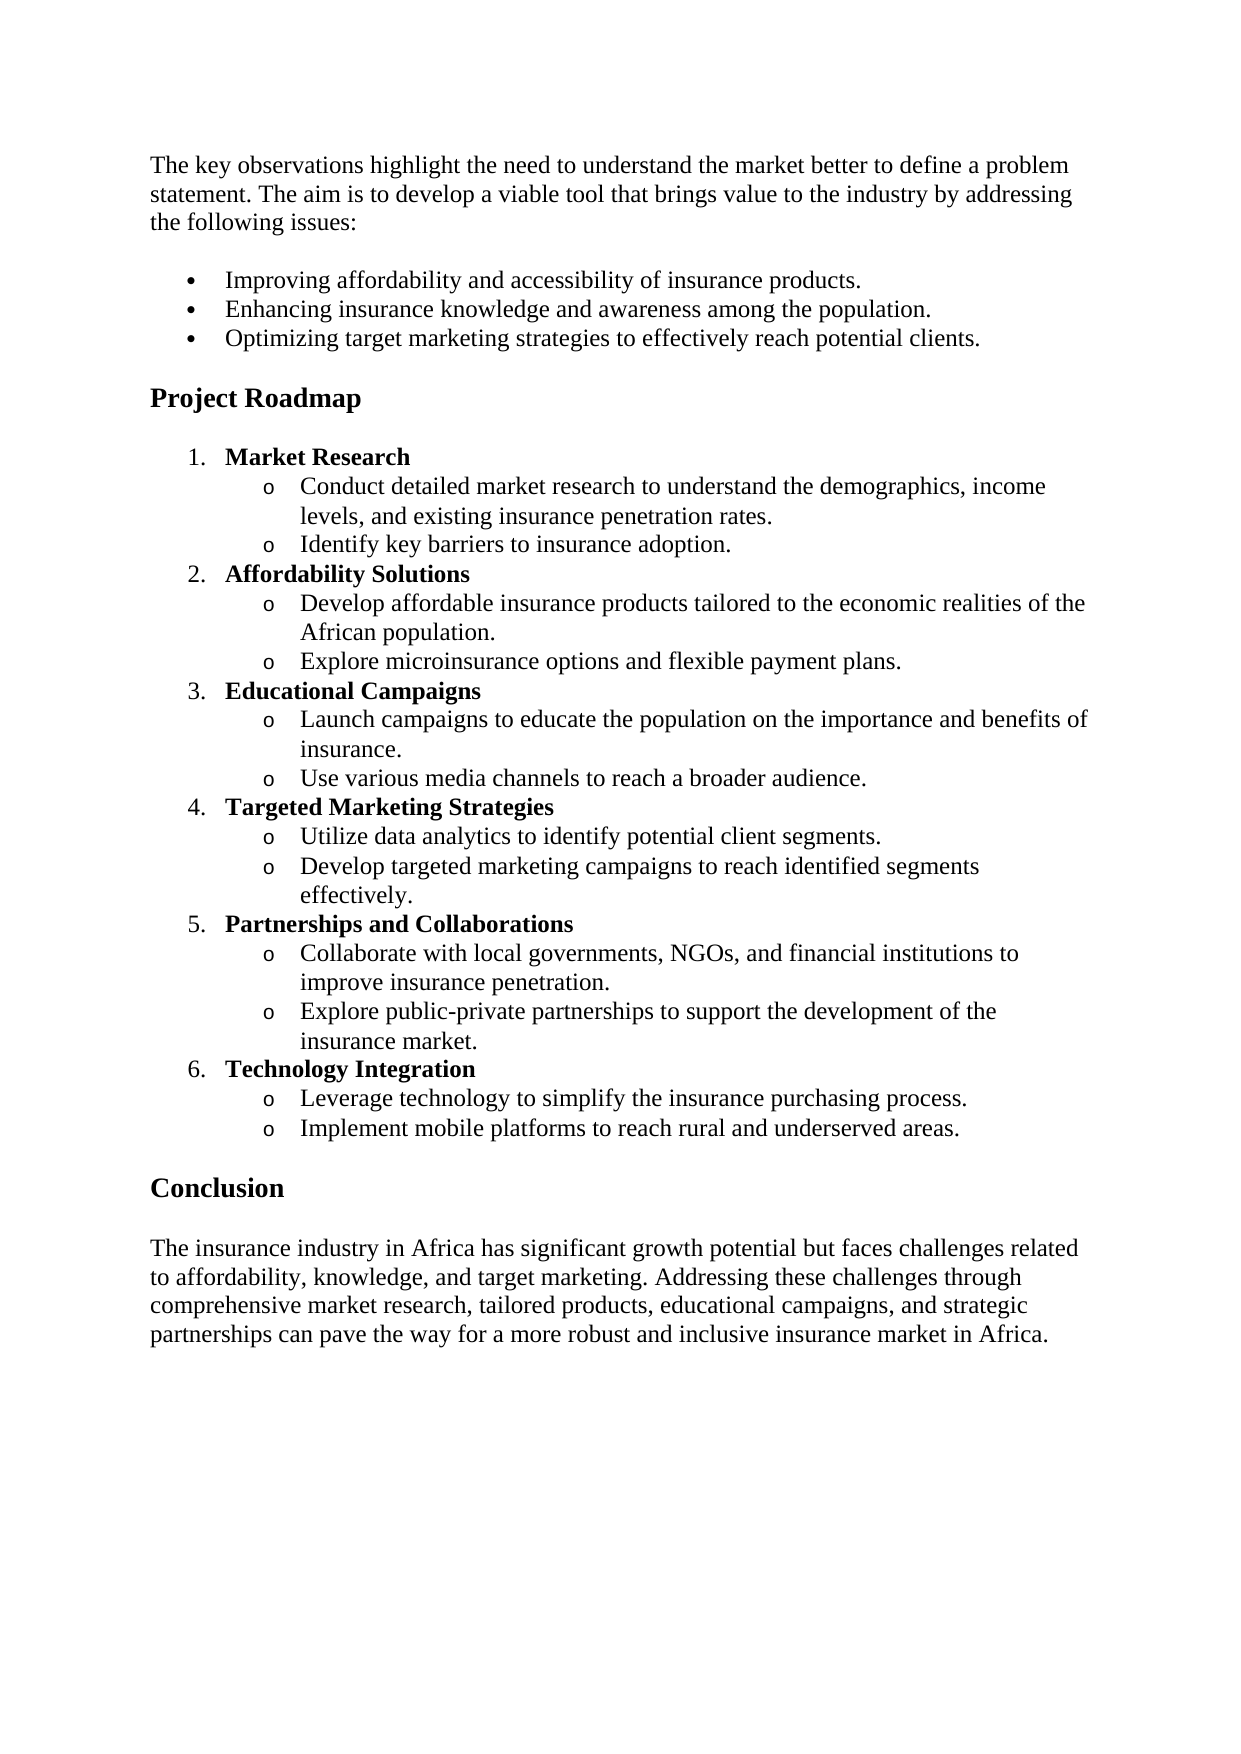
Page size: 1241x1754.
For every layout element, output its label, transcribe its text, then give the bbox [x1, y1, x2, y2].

text The insurance industry in Africa has significant growth potential but faces challenges related to affordability, knowledge, and target marketing. Addressing these challenges through comprehensive market research, tailored products, educational campaigns, and strategic partnerships can pave the way for a more robust and inclusive insurance market in Africa. [150, 1233, 1090, 1348]
list Optimizing target marketing strategies to effectively reach potential clients. [187, 323, 1090, 352]
list Identify key barriers to insurance adoption. [262, 529, 1090, 559]
list Leverage technology to simplify the insurance purchasing process. [262, 1083, 1090, 1113]
text The key observations highlight the need to understand the market better to define a problem statement. The aim is to develop a viable tool that brings value to the industry by addressing the following issues: [150, 150, 1090, 236]
list Market Research [187, 442, 1090, 471]
list Affordability Solutions [187, 559, 1090, 588]
list Develop affordable insurance products tailored to the economic realities of the African population. [262, 588, 1090, 646]
text Project Roadmap [150, 381, 1090, 413]
list Implement mobile platforms to reach rural and underserved areas. [262, 1113, 1090, 1142]
list Partnerships and Collaborations [187, 909, 1090, 938]
list Develop targeted marketing campaigns to reach identified segments effectively. [262, 851, 1090, 909]
list Explore microinsurance options and flexible payment plans. [262, 646, 1090, 676]
text Conclusion [150, 1172, 1090, 1204]
list Technology Integration [187, 1054, 1090, 1083]
list Conduct detailed market research to understand the demographics, income levels, and existing insurance penetration rates. [262, 471, 1090, 529]
list Improving affordability and accessibility of insurance products. [187, 265, 1090, 294]
list Launch campaigns to educate the population on the importance and benefits of insurance. [262, 704, 1090, 763]
list Collaborate with local governments, NGOs, and financial institutions to improve insurance penetration. [262, 938, 1090, 996]
list Explore public-private partnerships to support the development of the insurance market. [262, 996, 1090, 1054]
list Enhancing insurance knowledge and awareness among the population. [187, 294, 1090, 323]
list Educational Campaigns [187, 676, 1090, 704]
list Utilize data analytics to identify potential client segments. [262, 821, 1090, 851]
list Use various media channels to reach a broader audience. [262, 763, 1090, 792]
list Targeted Marketing Strategies [187, 792, 1090, 821]
